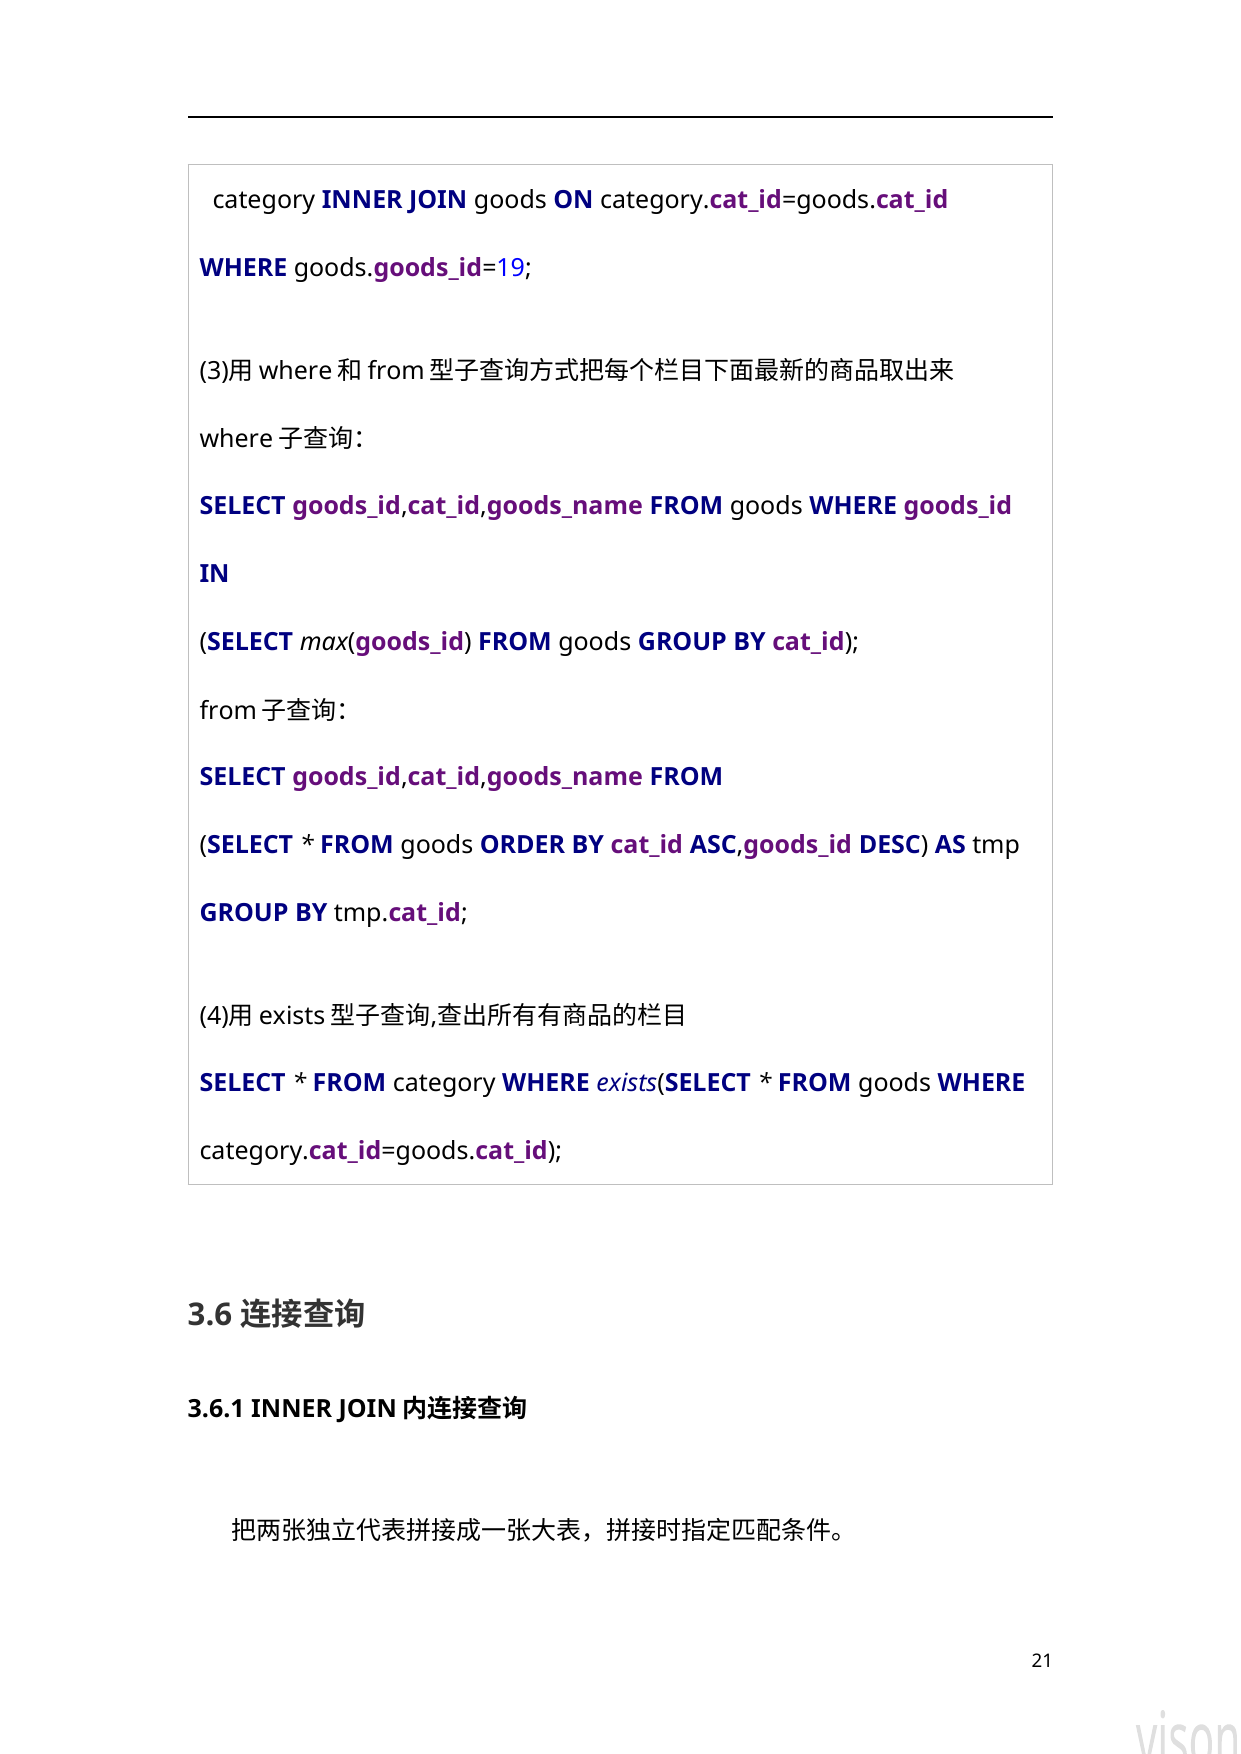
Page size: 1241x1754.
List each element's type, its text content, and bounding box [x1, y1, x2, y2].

subtitle 3.6.1 INNER JOIN内连接查询 [187, 1373, 1053, 1441]
text 把两张独立代表拼接成一张大表，拼接时指定匹配条件。 [187, 1494, 1053, 1562]
subtitle 3.6 连接查询 [187, 1278, 1053, 1346]
